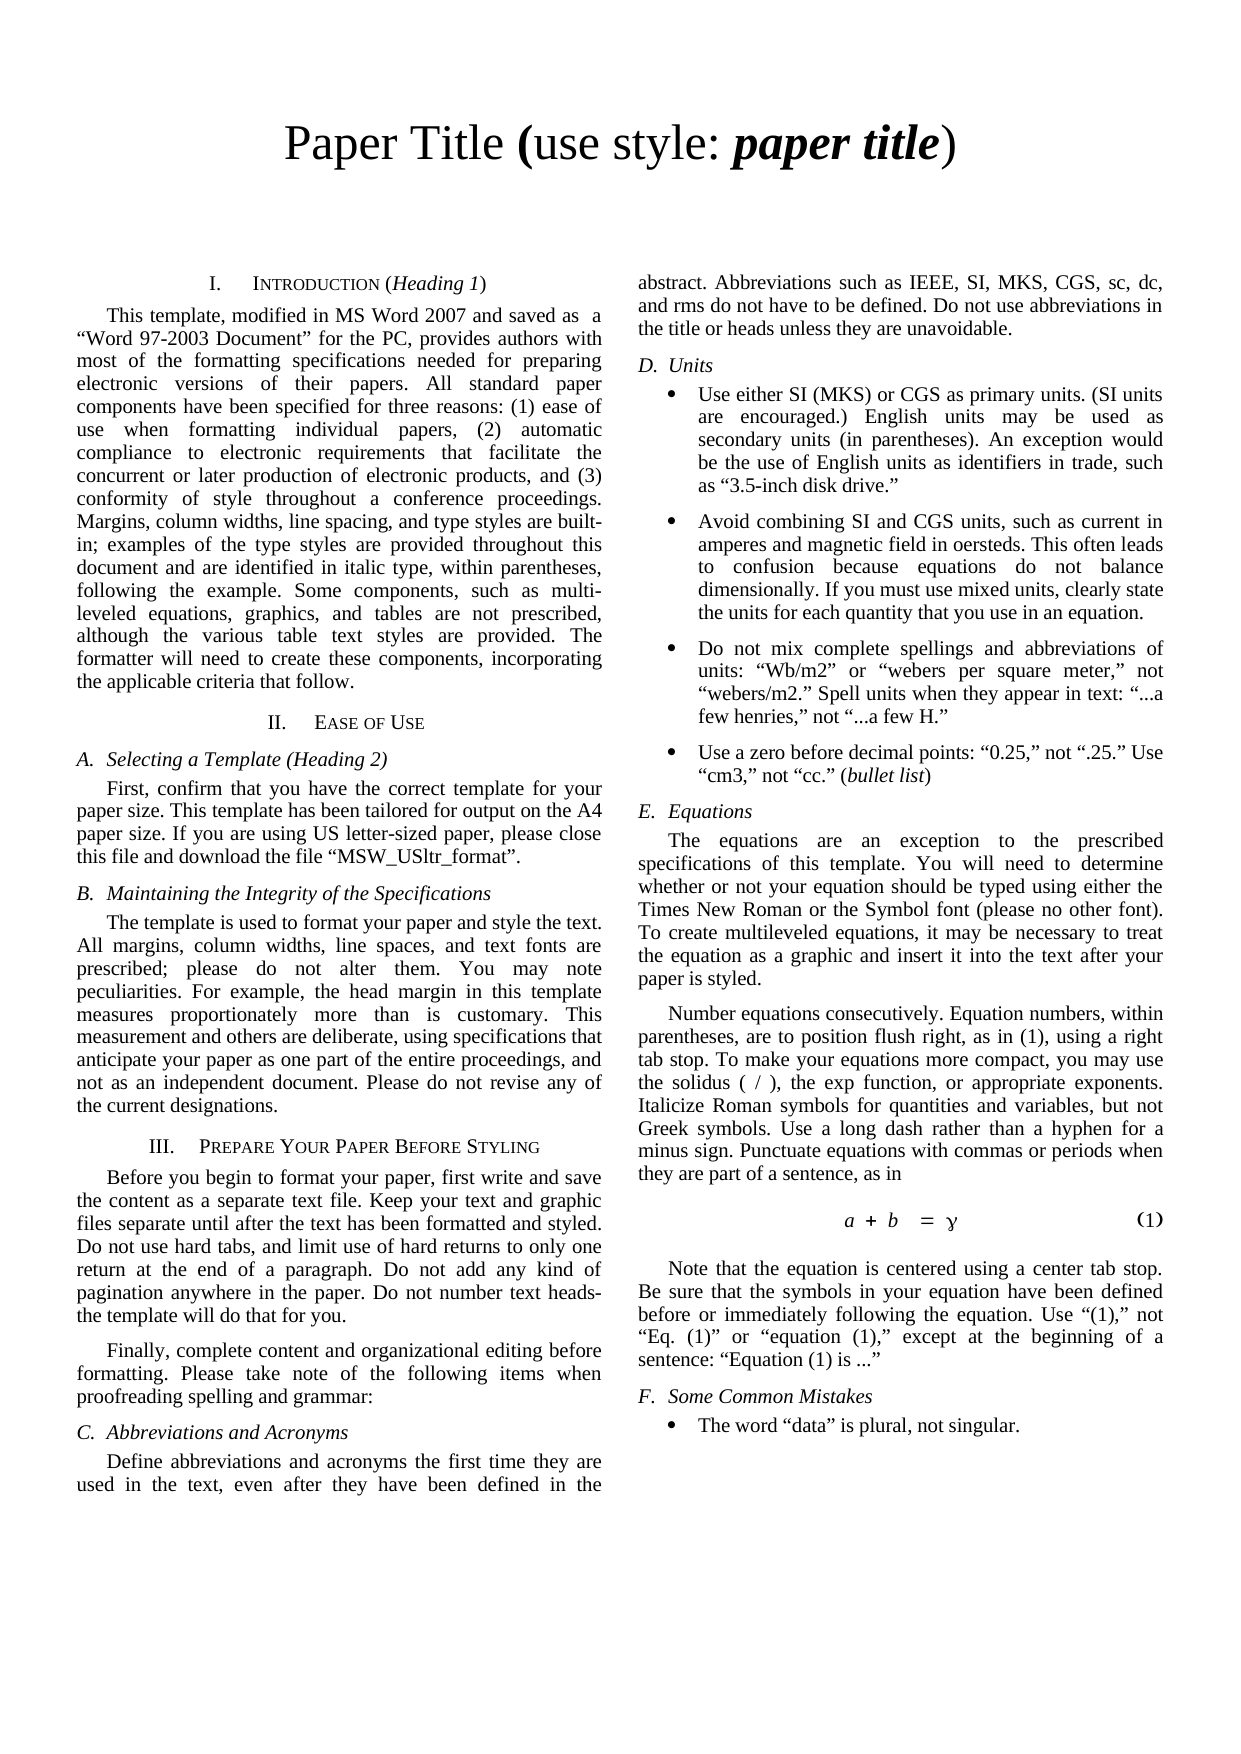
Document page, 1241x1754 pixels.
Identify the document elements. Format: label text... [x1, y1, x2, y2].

list Use either SI (MKS) or CGS as primary units. (SI units are encouraged.) English units may be used as secondary units (in parentheses). An exception would be the use of English units as identifiers in trade, such as “3.5-inch disk drive.” [668, 383, 1164, 497]
subtitle Some Common Mistakes [638, 1384, 1164, 1408]
list Avoid combining SI and CGS units, such as current in amperes and magnetic field in oersteds. This often leads to confusion because equations do not balance dimensionally. If you must use mixed units, clearly state the units for each quantity that you use in an equation. [668, 510, 1164, 624]
text Define abbreviations and acronyms the first time they are used in the text, even after they have been defined in the abstract. Abbreviations such as IEEE, SI, MKS, CGS, sc, dc, and rms do not have to be defined. Do not use abbreviations in the title or heads unless they are unavoidable. [638, 271, 1164, 340]
subtitle Abbreviations and Acronyms [76, 1420, 602, 1444]
text This template, modified in MS Word 2007 and saved as a “Word 97-2003 Document” for the PC, provides authors with most of the formatting specifications needed for preparing electronic versions of their papers. All standard paper components have been specified for three reasons: (1) ease of use when formatting individual papers, (2) automatic compliance to electronic requirements that facilitate the concurrent or later production of electronic products, and (3) conformity of style throughout a conference proceedings. Margins, column widths, line spacing, and type styles are built-in; examples of the type styles are provided throughout this document and are identified in italic type, within parentheses, following the example. Some components, such as multi-leveled equations, graphics, and tables are not prescribed, although the various table text styles are provided. The formatter will need to create these components, incorporating the applicable criteria that follow. [76, 304, 602, 693]
text Define abbreviations and acronyms the first time they are used in the text, even after they have been defined in the abstract. Abbreviations such as IEEE, SI, MKS, CGS, sc, dc, and rms do not have to be defined. Do not use abbreviations in the title or heads unless they are unavoidable. [76, 1451, 602, 1496]
text The template is used to format your paper and style the text. All margins, column widths, line spaces, and text fonts are prescribed; please do not alter them. You may note peculiarities. For example, the head margin in this template measures proportionately more than is customary. This measurement and others are deliberate, using specifications that anticipate your paper as one part of the entire proceedings, and not as an independent document. Please do not revise any of the current designations. [76, 911, 602, 1117]
list The word “data” is plural, not singular. [668, 1414, 1164, 1437]
subtitle Introduction (Heading 1) [76, 271, 602, 295]
subtitle Maintaining the Integrity of the Specifications [76, 881, 602, 905]
text First, confirm that you have the correct template for your paper size. This template has been tailored for output on the A4 paper size. If you are using US letter-sized paper, please close this file and download the file “MSW_USltr_format”. [76, 777, 602, 868]
subtitle Prepare Your Paper Before Styling [76, 1134, 602, 1158]
subtitle Equations [638, 799, 1164, 823]
text The equations are an exception to the prescribed specifications of this template. You will need to determine whether or not your equation should be typed using either the Times New Roman or the Symbol font (please no other font). To create multileveled equations, it may be necessary to treat the equation as a graphic and insert it into the text after your paper is styled. [638, 829, 1164, 990]
list Do not mix complete spellings and abbreviations of units: “Wb/m2” or “webers per square meter,” not “webers/m2.” Spell units when they appear in text: “...a few henries,” not “...a few H.” [668, 637, 1164, 728]
list Use a zero before decimal points: “0.25,” not “.25.” Use “cm3,” not “cc.” (bullet list) [668, 741, 1164, 787]
subtitle Ease of Use [76, 710, 602, 734]
text Note that the equation is centered using a center tab stop. Be sure that the symbols in your equation have been defined before or immediately following the equation. Use “(1),” not “Eq. (1)” or “equation (1),” except at the beginning of a sentence: “Equation (1) is ...” [638, 1257, 1164, 1371]
text Finally, complete content and organizational editing before formatting. Please take note of the following items when proofreading spelling and grammar: [76, 1339, 602, 1408]
subtitle Selecting a Template (Heading 2) [76, 746, 602, 771]
subtitle Units [638, 352, 1164, 377]
text Before you begin to format your paper, first write and save the content as a separate text file. Keep your text and graphic files separate until after the text has been formatted and styled. Do not use hard tabs, and limit use of hard returns to only one return at the end of a paragraph. Do not add any kind of pagination anywhere in the paper. Do not number text heads-the template will do that for you. [76, 1166, 602, 1327]
text ab  [638, 1210, 1164, 1232]
title Paper Title (use style: paper title) [76, 112, 1164, 170]
text Number equations consecutively. Equation numbers, within parentheses, are to position flush right, as in (1), using a right tab stop. To make your equations more compact, you may use the solidus ( / ), the exp function, or appropriate exponents. Italicize Roman symbols for quantities and variables, but not Greek symbols. Use a long dash rather than a hyphen for a minus sign. Punctuate equations with commas or periods when they are part of a sentence, as in [638, 1002, 1164, 1185]
